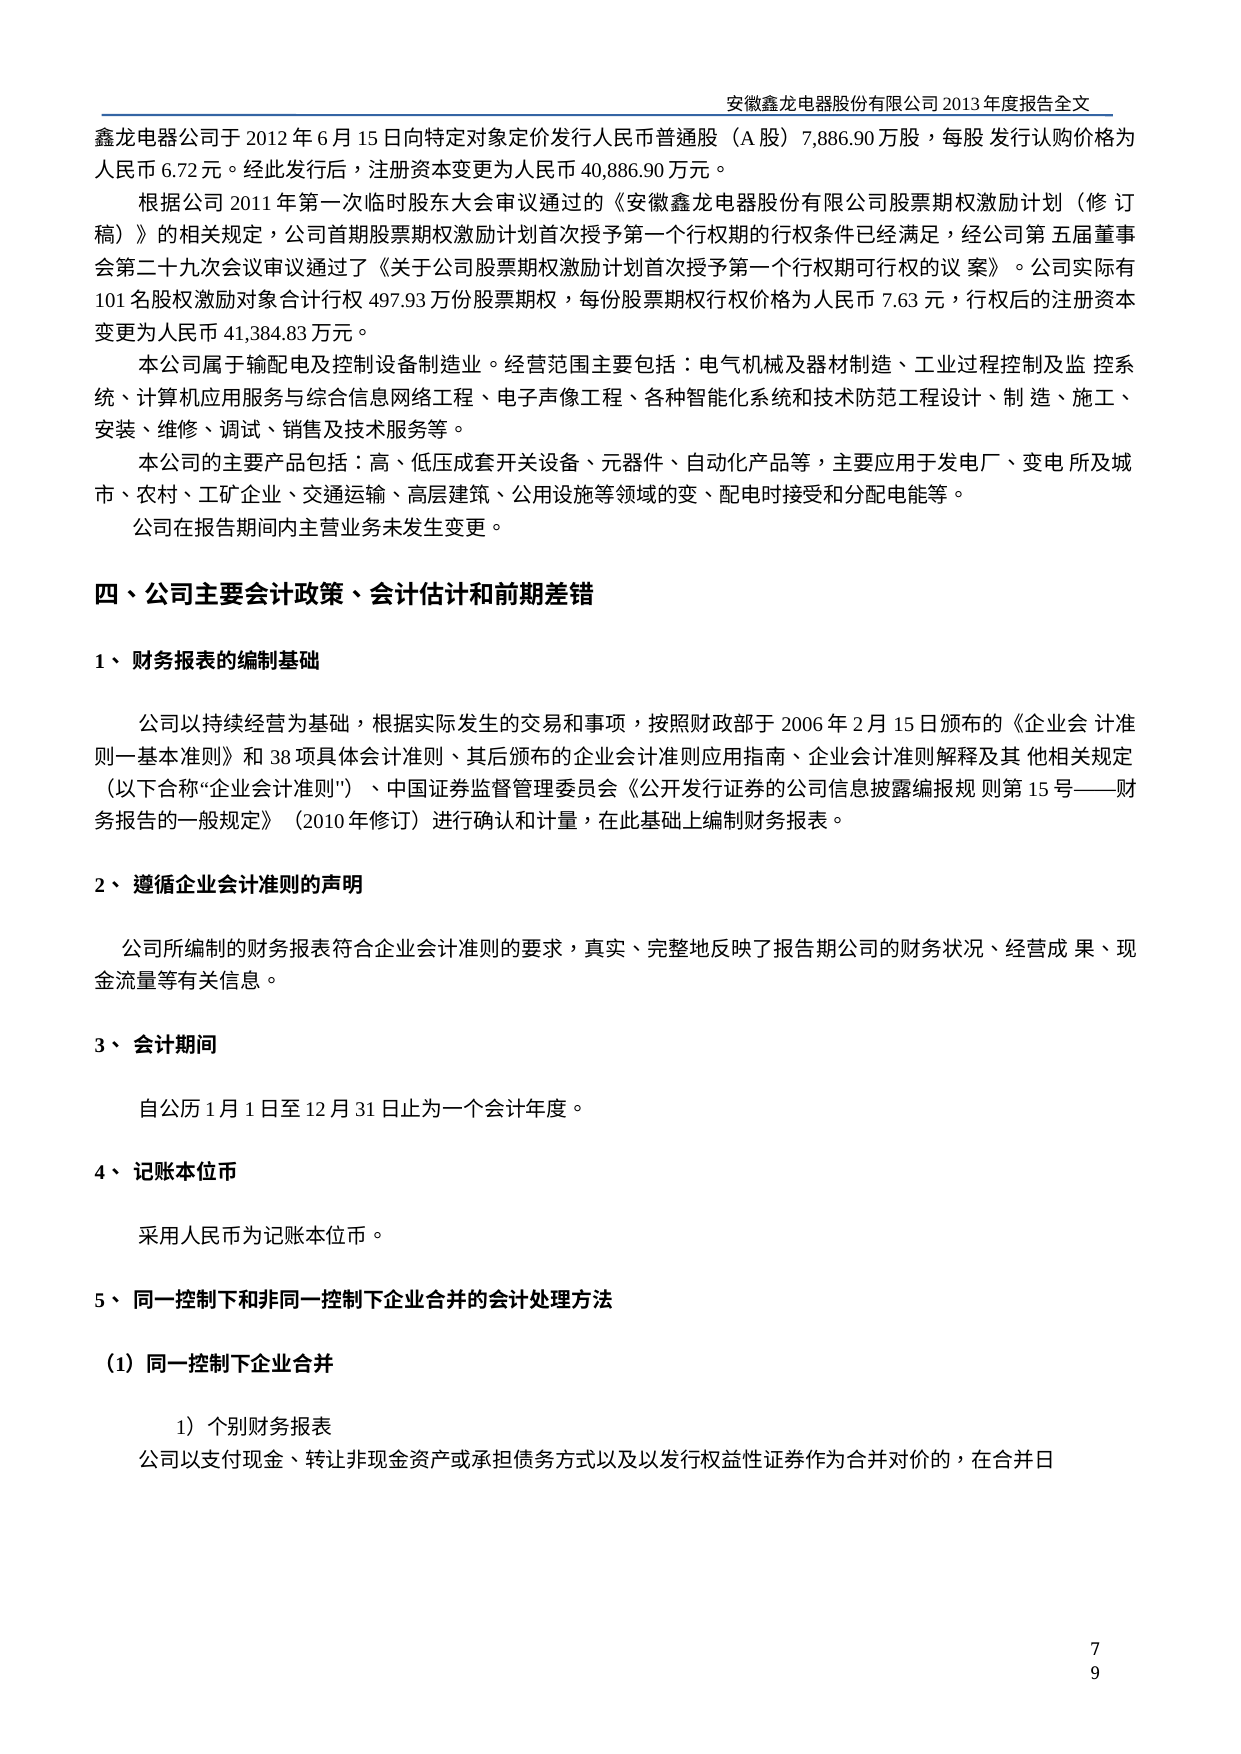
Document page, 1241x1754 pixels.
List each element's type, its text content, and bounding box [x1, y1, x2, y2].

text 2、 遵循企业会计准则的声明 [94, 866, 1137, 899]
text 公司所编制的财务报表符合企业会计准则的要求，真实、完整地反映了报告期公司的财务状况、经营成 果、现金流量等有关信息。 [94, 930, 1137, 995]
text （1）同一控制下企业合并 [94, 1345, 1137, 1378]
text 5、 同一控制下和非同一控制下企业合并的会计处理方法 [94, 1281, 1137, 1314]
text 1）个别财务报表 [94, 1409, 1137, 1441]
text 采用人民币为记账本位币。 [94, 1218, 1137, 1250]
text 本公司的主要产品包括：高、低压成套开关设备、元器件、自动化产品等，主要应用于发电厂、变电 所及城市、农村、工矿企业、交通运输、高层建筑、公用设施等领域的变、配电时接受和分配电能等。 [94, 444, 1137, 509]
text 自公历1月1日至12月31日止为一个会计年度。 [94, 1090, 1137, 1123]
text 公司以持续经营为基础，根据实际发生的交易和事项，按照财政部于2006年2月15日颁布的《企业会 计准则一基本准则》和38项具体会计准则、其后颁布的企业会计准则应用指南、企业会计准则解释及其 他相关规定（以下合称“企业会计准则''）、中国证券监督管理委员会《公开发行证券的公司信息披露编报规 则第15号——财务报告的一般规定》（2010年修订）进行确认和计量，在此基础上编制财务报表。 [94, 706, 1137, 835]
text 根据公司2011年第一次临时股东大会审议通过的《安徽鑫龙电器股份有限公司股票期权激励计划（修 订稿）》的相关规定，公司首期股票期权激励计划首次授予第一个行权期的行权条件已经满足，经公司第 五届董事会第二十九次会议审议通过了《关于公司股票期权激励计划首次授予第一个行权期可行权的议 案》。公司实际有101名股权激励对象合计行权497.93万份股票期权，每份股票期权行权价格为人民币7.63 元，行权后的注册资本变更为人民币41,384.83万元。 [94, 184, 1137, 346]
text 公司以支付现金、转让非现金资产或承担债务方式以及以发行权益性证券作为合并对价的，在合并日 [94, 1441, 1137, 1474]
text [94, 119, 1137, 184]
text 公司在报告期间内主营业务未发生变更。 [94, 509, 1137, 541]
text 本公司属于输配电及控制设备制造业。经营范围主要包括：电气机械及器材制造、工业过程控制及监 控系统、计算机应用服务与综合信息网络工程、电子声像工程、各种智能化系统和技术防范工程设计、制 造、施工、安装、维修、调试、销售及技术服务等。 [94, 346, 1137, 444]
text 4、 记账本位币 [94, 1154, 1137, 1186]
text 四、公司主要会计政策、会计估计和前期差错 [94, 577, 1137, 611]
text 1、 财务报表的编制基础 [94, 642, 1137, 675]
text 3、 会计期间 [94, 1026, 1137, 1059]
